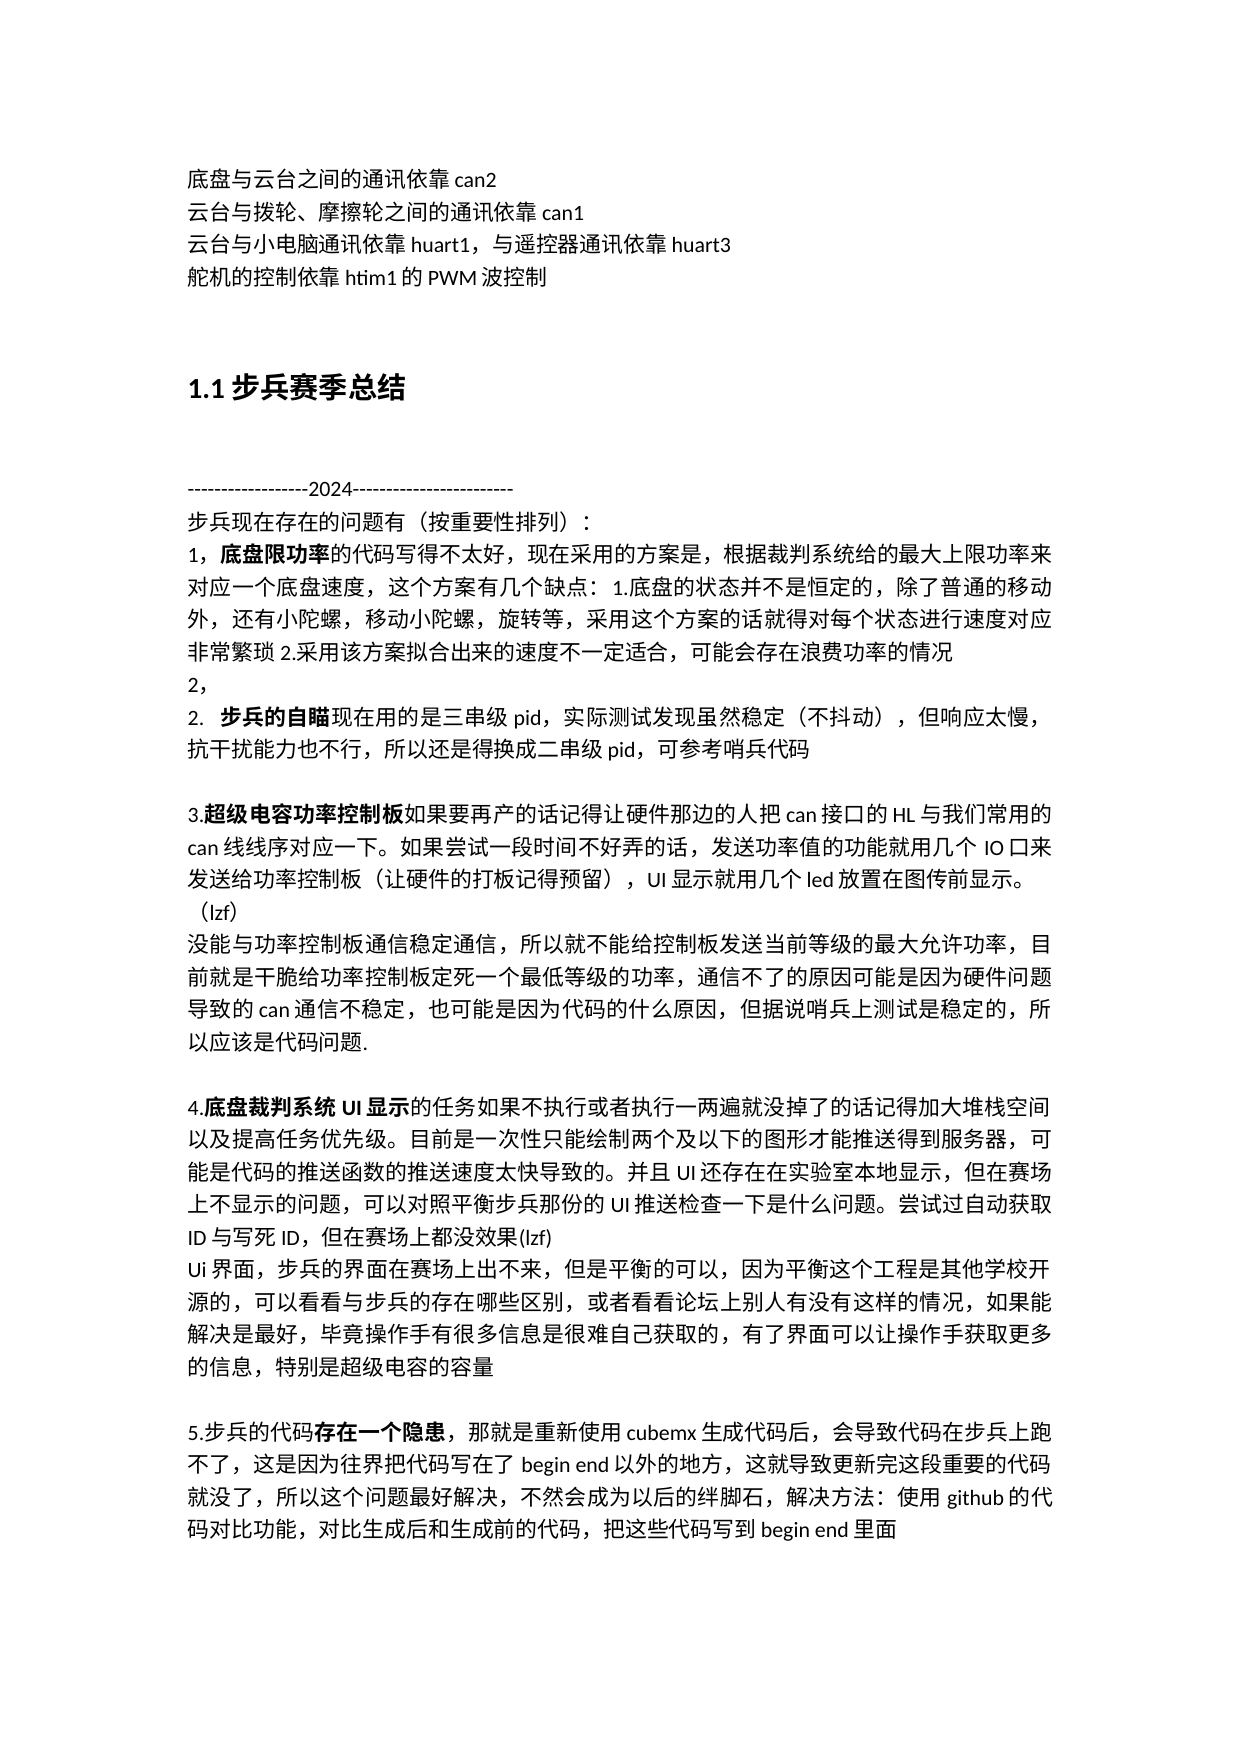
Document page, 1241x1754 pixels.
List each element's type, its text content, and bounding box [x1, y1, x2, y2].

text ------------------2024------------------------ [187, 472, 1053, 504]
subtitle 步兵赛季总结 [187, 354, 1053, 419]
text 3.超级电容功率控制板如果要再产的话记得让硬件那边的人把can接口的HL与我们常用的can线线序对应一下。如果尝试一段时间不好弄的话，发送功率值的功能就用几个IO口来发送给功率控制板（让硬件的打板记得预留），UI显示就用几个led放置在图传前显示。 [187, 797, 1053, 894]
list 步兵的自瞄现在用的是三串级pid，实际测试发现虽然稳定（不抖动），但响应太慢，抗干扰能力也不行，所以还是得换成二串级pid，可参考哨兵代码 [187, 699, 1053, 764]
list Ui界面，步兵的界面在赛场上出不来，但是平衡的可以，因为平衡这个工程是其他学校开源的，可以看看与步兵的存在哪些区别，或者看看论坛上别人有没有这样的情况，如果能解决是最好，毕竟操作手有很多信息是很难自己获取的，有了界面可以让操作手获取更多的信息，特别是超级电容的容量 [187, 1252, 1053, 1382]
text 云台与拨轮、摩擦轮之间的通讯依靠can1 [187, 194, 1053, 227]
list 没能与功率控制板通信稳定通信，所以就不能给控制板发送当前等级的最大允许功率，目前就是干脆给功率控制板定死一个最低等级的功率，通信不了的原因可能是因为硬件问题导致的can通信不稳定，也可能是因为代码的什么原因，但据说哨兵上测试是稳定的，所以应该是代码问题. [187, 927, 1053, 1057]
text 云台与小电脑通讯依靠huart1，与遥控器通讯依靠huart3 [187, 227, 1053, 259]
list 5.步兵的代码存在一个隐患，那就是重新使用cubemx生成代码后，会导致代码在步兵上跑不了，这是因为往界把代码写在了begin end以外的地方，这就导致更新完这段重要的代码就没了，所以这个问题最好解决，不然会成为以后的绊脚石，解决方法：使用github的代码对比功能，对比生成后和生成前的代码，把这些代码写到begin end里面 [187, 1414, 1053, 1544]
text （lzf） [187, 894, 1053, 927]
list 步兵现在存在的问题有（按重要性排列）： [187, 504, 1053, 537]
list 底盘限功率的代码写得不太好，现在采用的方案是，根据裁判系统给的最大上限功率来对应一个底盘速度，这个方案有几个缺点：1.底盘的状态并不是恒定的，除了普通的移动外，还有小陀螺，移动小陀螺，旋转等，采用这个方案的话就得对每个状态进行速度对应，非常繁琐 2.采用该方案拟合出来的速度不一定适合，可能会存在浪费功率的情况 [187, 537, 1053, 667]
text 4.底盘裁判系统UI显示的任务如果不执行或者执行一两遍就没掉了的话记得加大堆栈空间以及提高任务优先级。目前是一次性只能绘制两个及以下的图形才能推送得到服务器，可能是代码的推送函数的推送速度太快导致的。并且UI还存在在实验室本地显示，但在赛场上不显示的问题，可以对照平衡步兵那份的UI推送检查一下是什么问题。尝试过自动获取ID与写死ID，但在赛场上都没效果(lzf) [187, 1089, 1053, 1252]
text 底盘与云台之间的通讯依靠can2 [187, 162, 1053, 194]
text 舵机的控制依靠htim1的PWM波控制 [187, 259, 1053, 292]
